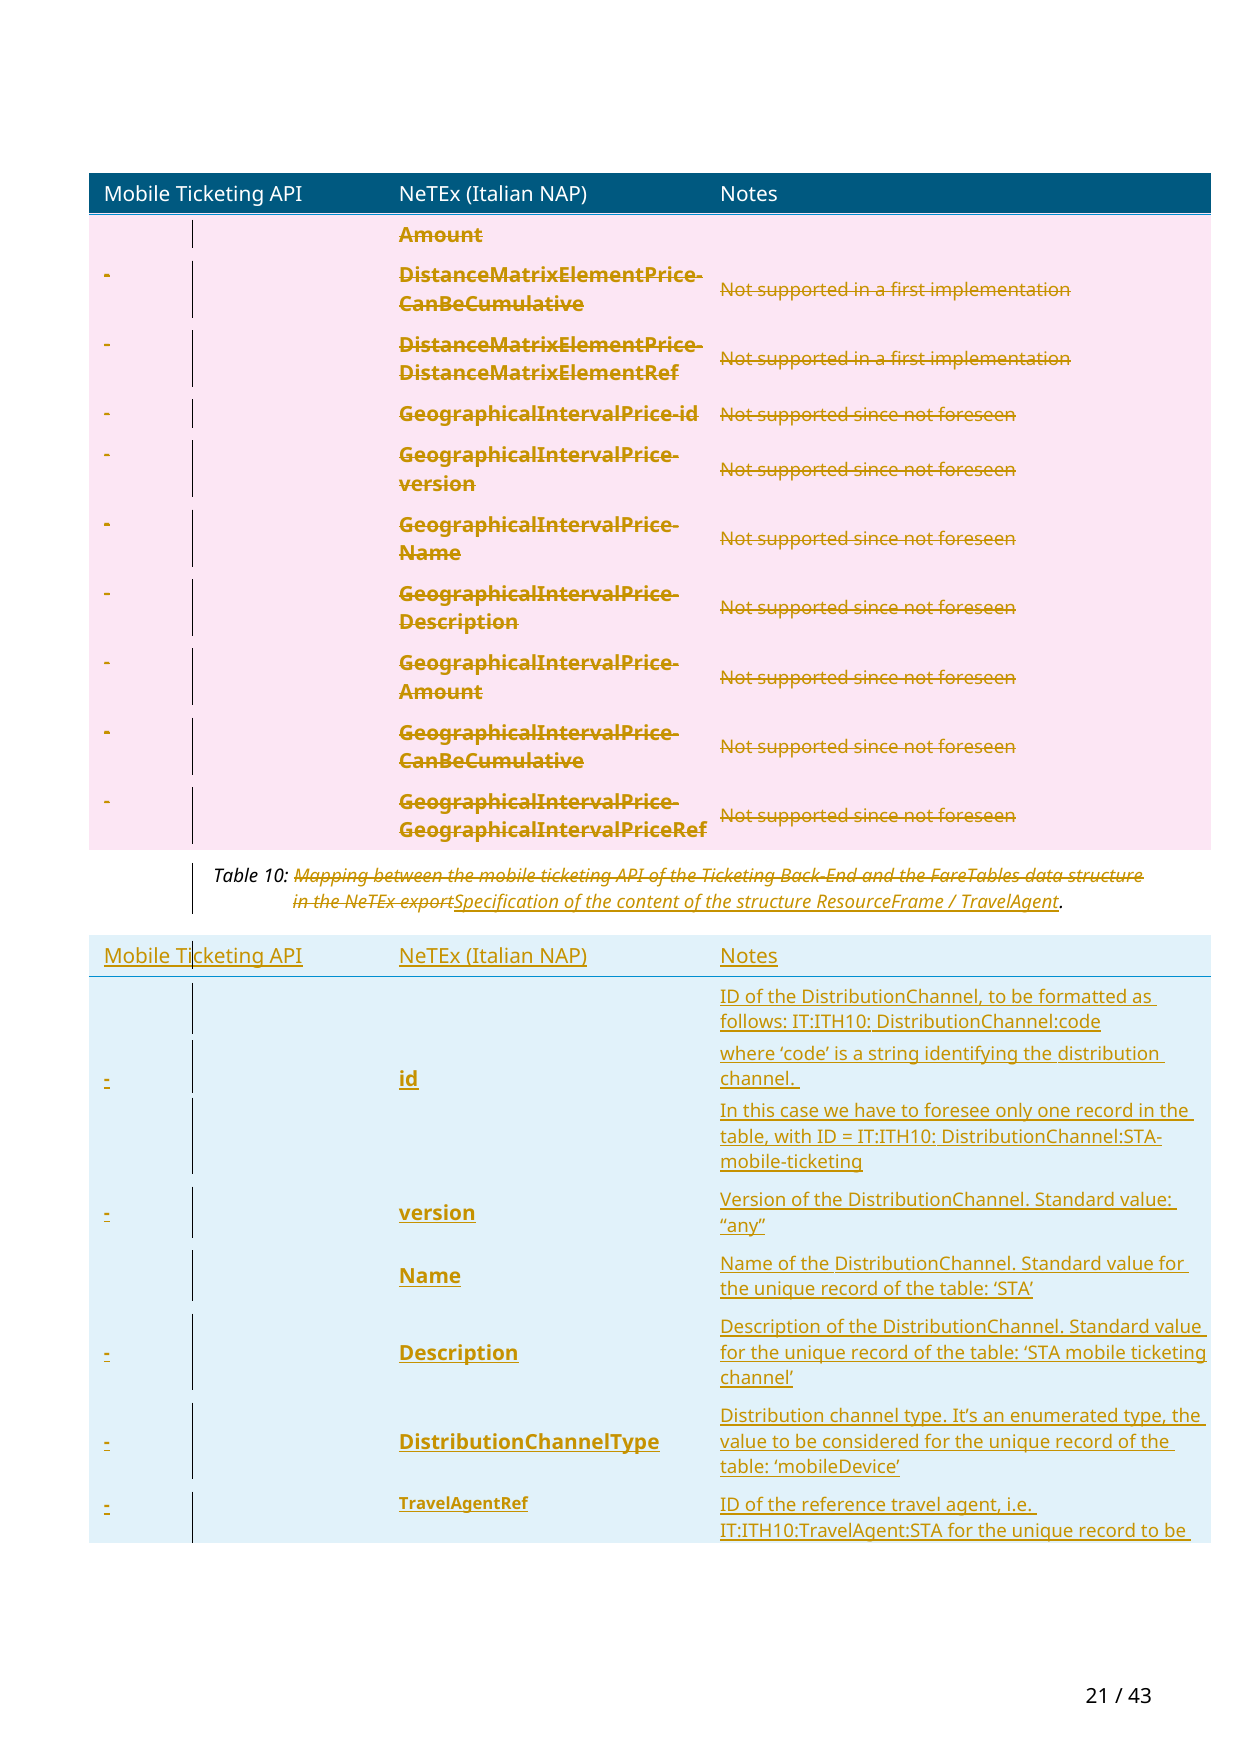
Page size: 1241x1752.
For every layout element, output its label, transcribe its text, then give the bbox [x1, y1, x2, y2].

table_header Notes [709, 173, 1211, 213]
table_header Mobile Ticketing API [89, 173, 384, 213]
text Table : . [207, 863, 1152, 914]
table_header NeTEx (Italian NAP) [384, 173, 709, 213]
